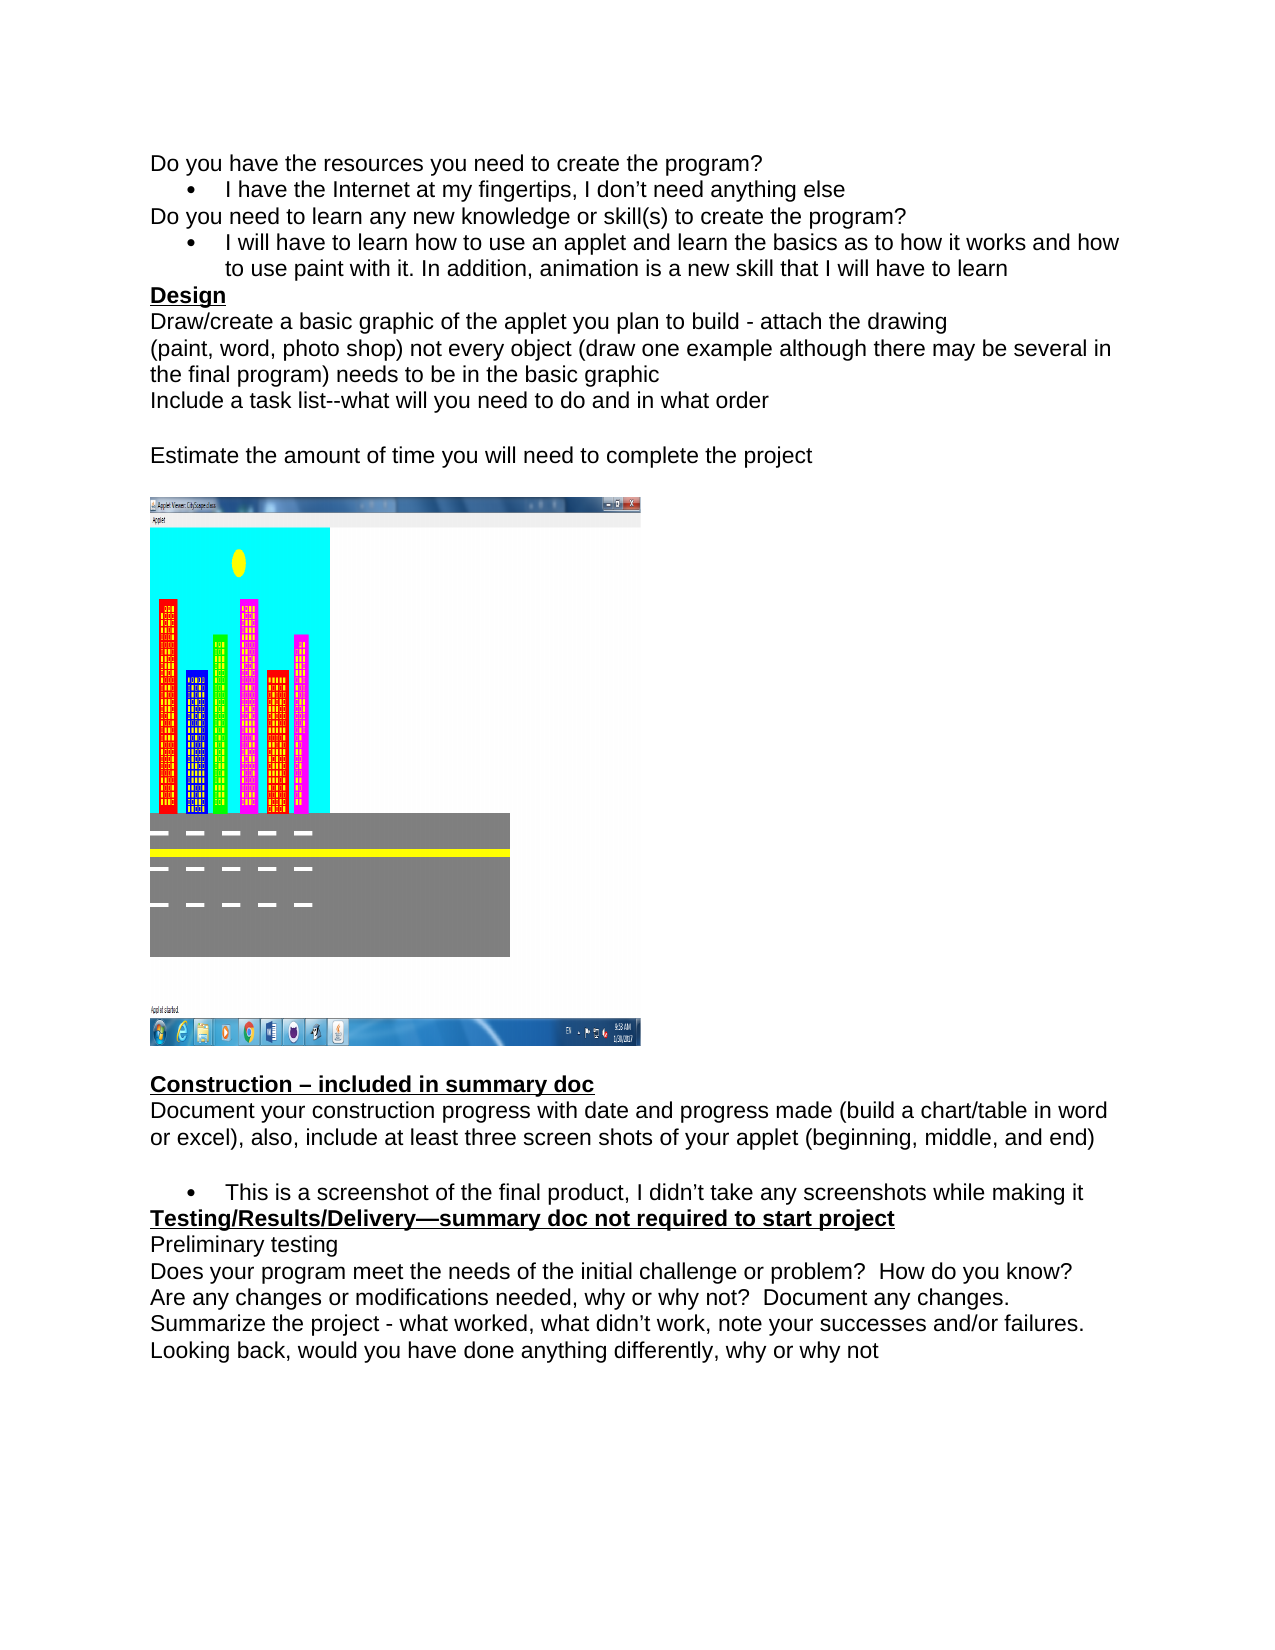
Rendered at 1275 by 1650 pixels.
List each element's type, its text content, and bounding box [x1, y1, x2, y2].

text (paint, word, photo shop) not every object (draw one example although there may be several in the final program) needs to be in the basic graphic [150, 334, 1125, 387]
list This is a screenshot of the final product, I didn’t take any screenshots while making it [187, 1179, 1125, 1205]
text Draw/create a basic graphic of the applet you plan to build - attach the drawing [150, 308, 1125, 334]
text Looking back, would you have done anything differently, why or why not [150, 1337, 1125, 1363]
text Does your program meet the needs of the initial challenge or problem? How do you know? [150, 1258, 1125, 1284]
text Construction – included in summary doc [150, 1071, 1125, 1097]
text Summarize the project - what worked, what didn’t work, note your successes and/or failures. [150, 1310, 1125, 1337]
list I have the Internet at my fingertips, I don’t need anything else [187, 176, 1125, 203]
text Preliminary testing [150, 1231, 1125, 1258]
text Testing/Results/Delivery—summary doc not required to start project [150, 1205, 1125, 1231]
text Design [150, 282, 1125, 308]
text Are any changes or modifications needed, why or why not? Document any changes. [150, 1284, 1125, 1310]
text Estimate the amount of time you will need to complete the project [150, 442, 1125, 469]
list I will have to learn how to use an applet and learn the basics as to how it works and how to use paint with it. In addition, animation is a new skill that I will have to learn [187, 229, 1125, 282]
picture [150, 497, 641, 1046]
text Do you need to learn any new knowledge or skill(s) to create the program? [150, 203, 1125, 229]
text Do you have the resources you need to create the program? [150, 150, 1125, 176]
text Document your construction progress with date and progress made (build a chart/table in word or excel), also, include at least three screen shots of your applet (beginning, middle, and end) [150, 1097, 1125, 1150]
text Include a task list--what will you need to do and in what order [150, 387, 1125, 413]
